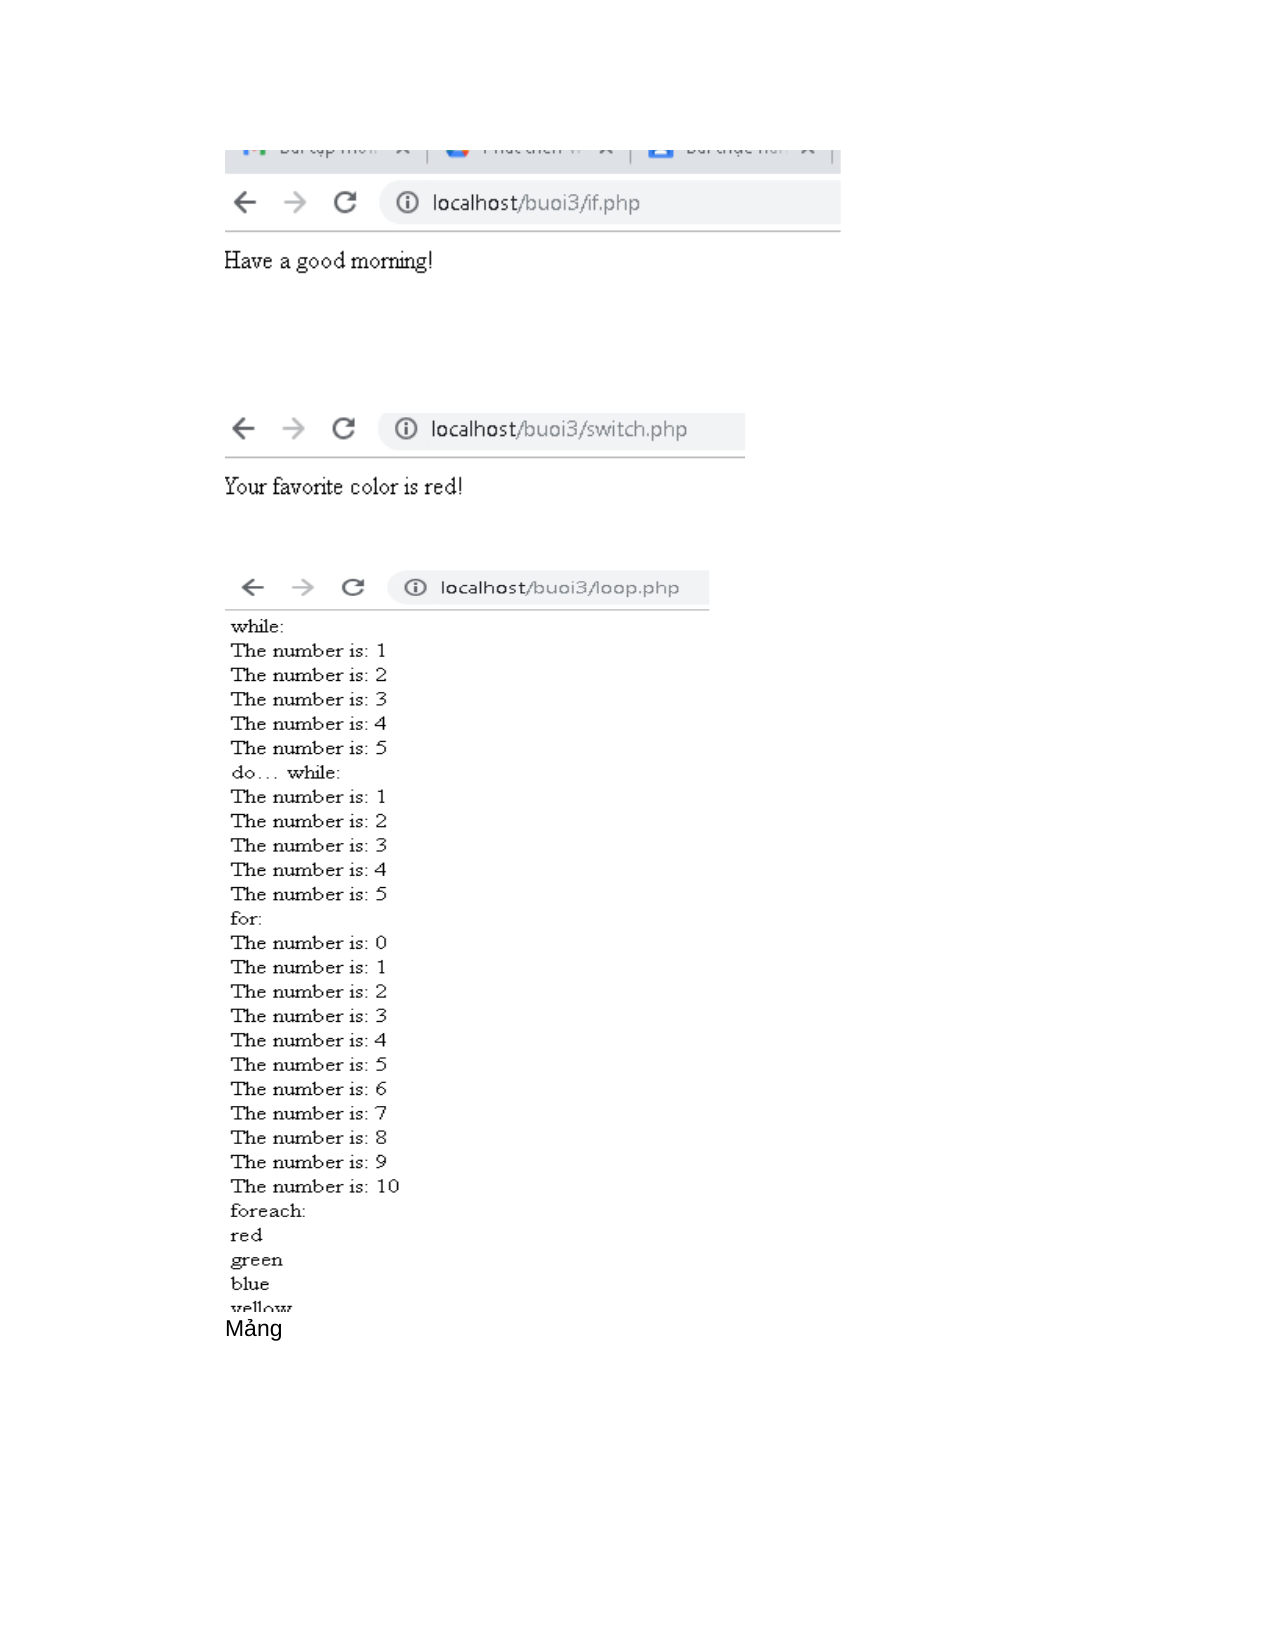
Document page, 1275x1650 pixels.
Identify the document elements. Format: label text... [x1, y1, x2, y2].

picture [225, 413, 746, 565]
picture [225, 150, 841, 410]
text Mảng [225, 1315, 1125, 1342]
picture [225, 568, 710, 1312]
